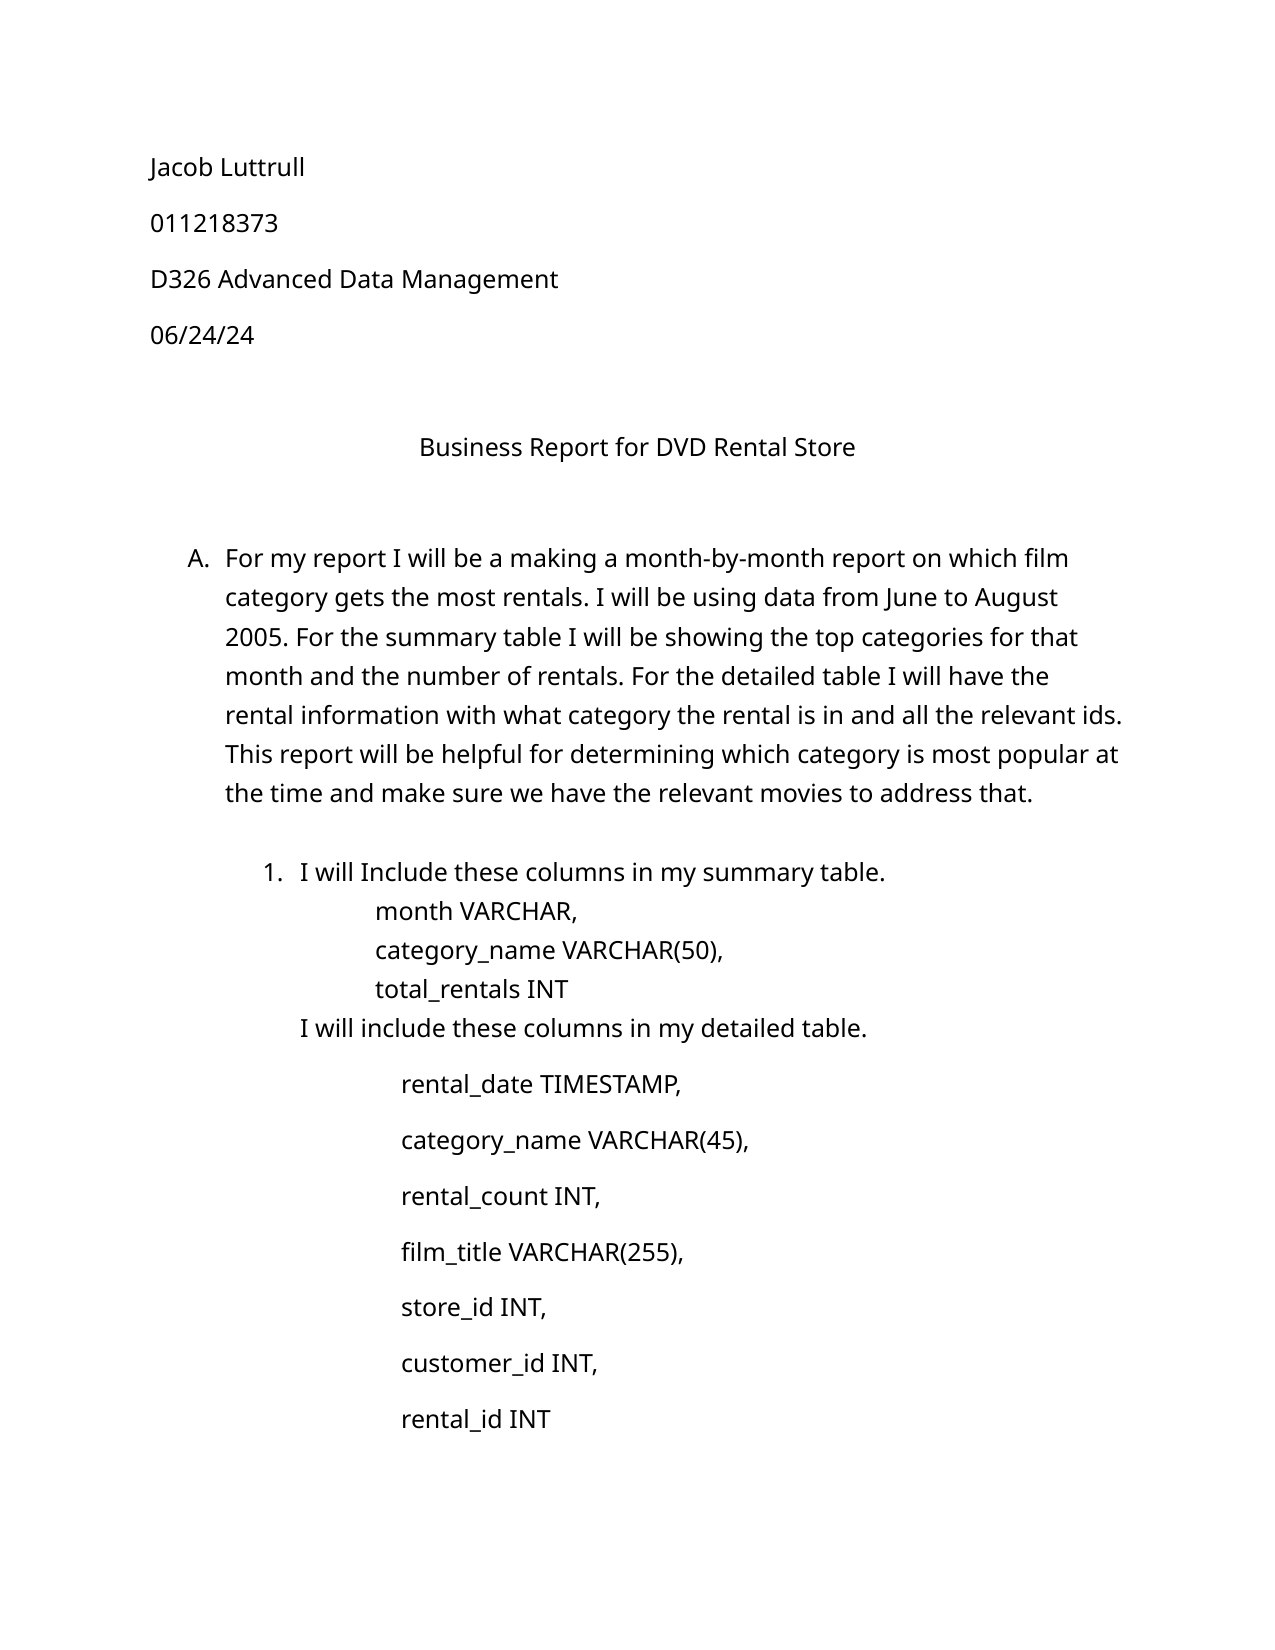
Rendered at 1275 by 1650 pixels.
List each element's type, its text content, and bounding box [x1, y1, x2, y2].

list total_rentals INT [300, 972, 1125, 1006]
text film_title VARCHAR(255), [375, 1234, 1125, 1268]
text rental_count INT, [375, 1178, 1125, 1212]
list For my report I will be a making a month-by-month report on which film category gets the most rentals. I will be using data from June to August 2005. For the summary table I will be showing the top categories for that month and the number of rentals. For the detailed table I will have the rental information with what category the rental is in and all the relevant ids. This report will be helpful for determining which category is most popular at the time and make sure we have the relevant movies to address that. [187, 541, 1125, 810]
text category_name VARCHAR(45), [375, 1122, 1125, 1157]
text D326 Advanced Data Management [150, 262, 1125, 296]
text Business Report for DVD Rental Store [150, 429, 1125, 463]
list I will Include these columns in my summary table. [262, 854, 1125, 888]
text Jacob Luttrull [150, 150, 1125, 184]
list month VARCHAR, [300, 893, 1125, 927]
list I will include these columns in my detailed table. [300, 1011, 1125, 1045]
text 011218373 [150, 206, 1125, 240]
text customer_id INT, [375, 1346, 1125, 1380]
text rental_date TIMESTAMP, [150, 1067, 1125, 1101]
text rental_id INT [375, 1402, 1125, 1436]
text store_id INT, [375, 1290, 1125, 1324]
text 06/24/24 [150, 317, 1125, 352]
list category_name VARCHAR(50), [300, 932, 1125, 967]
